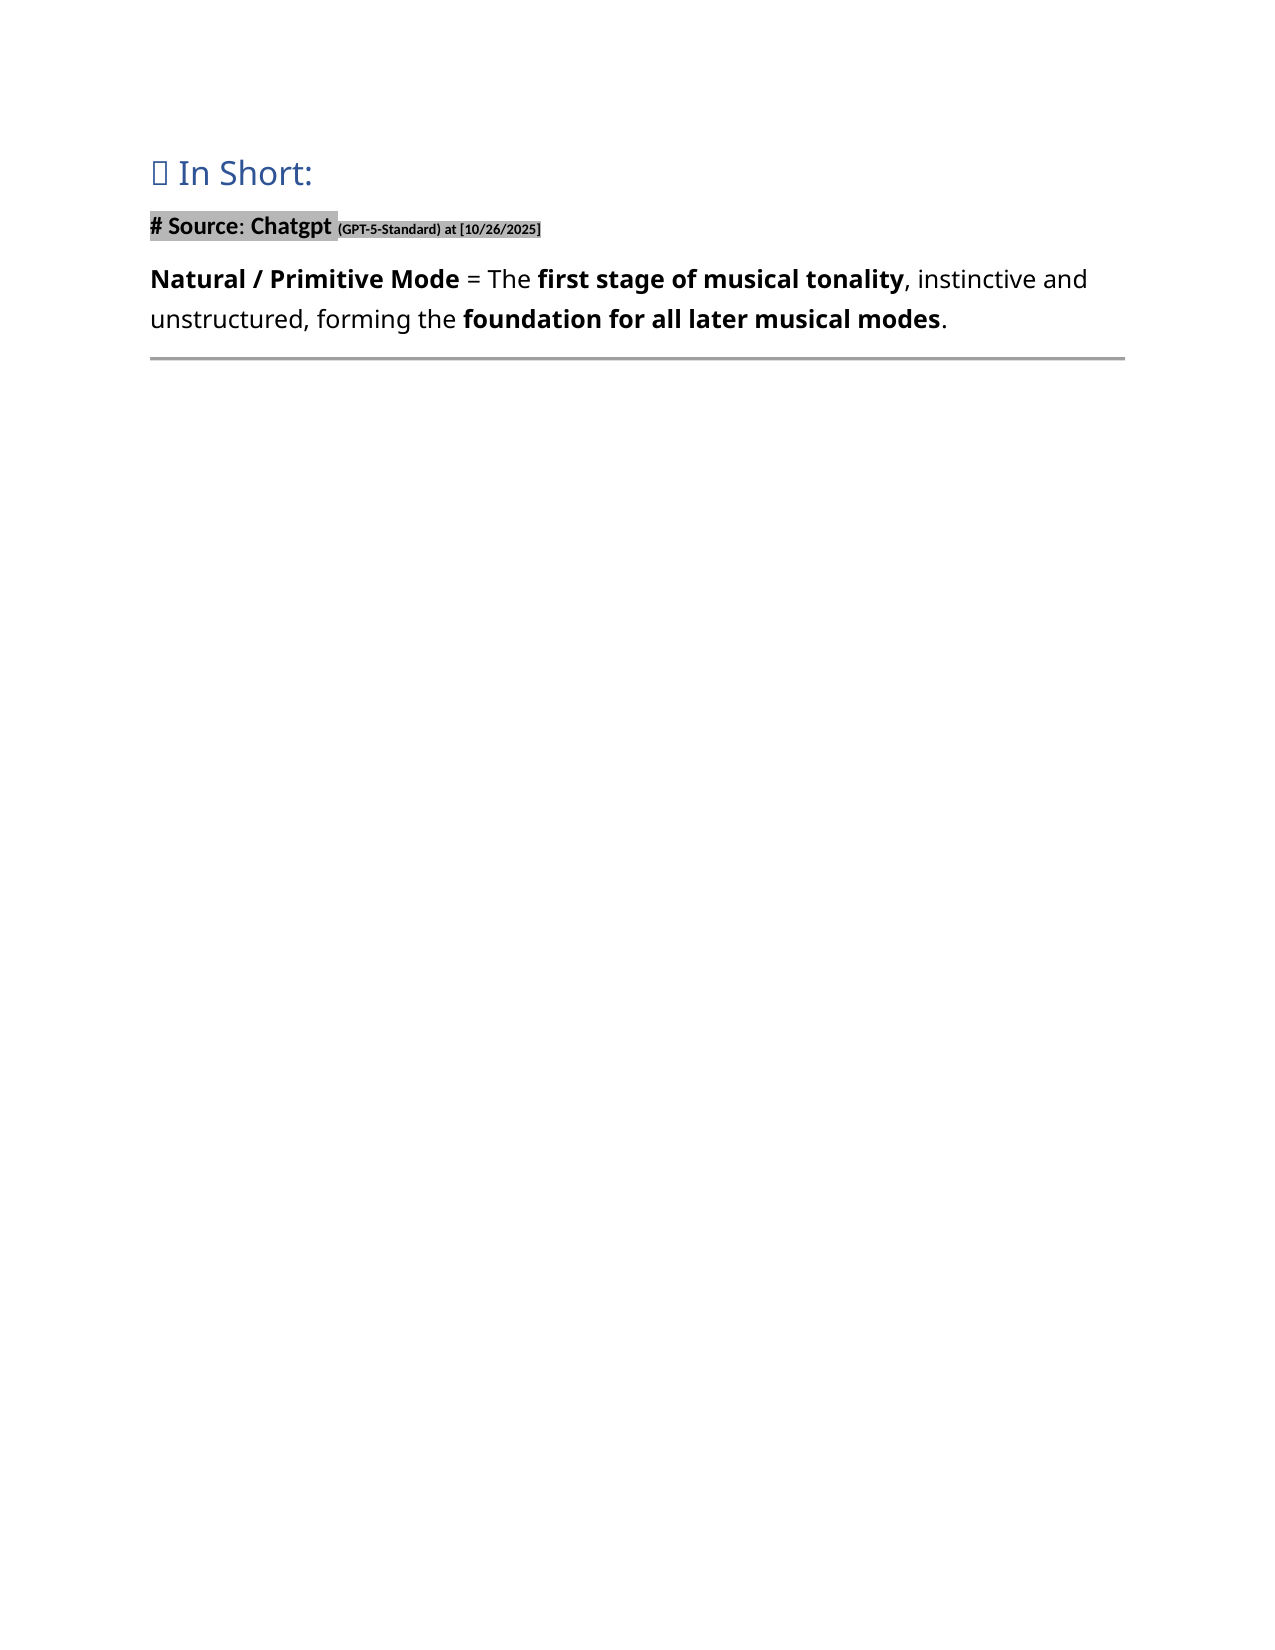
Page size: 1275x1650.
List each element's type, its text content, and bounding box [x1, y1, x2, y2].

text Natural / Primitive Mode = The first stage of musical tonality, instinctive and unstructured, forming the foundation for all later musical modes. [150, 262, 1125, 335]
text # Source: Chatgpt (GPT-5-Standard) at [10/26/2025] [338, 211, 1125, 241]
subtitle 🧭 In Short: [150, 150, 1125, 195]
